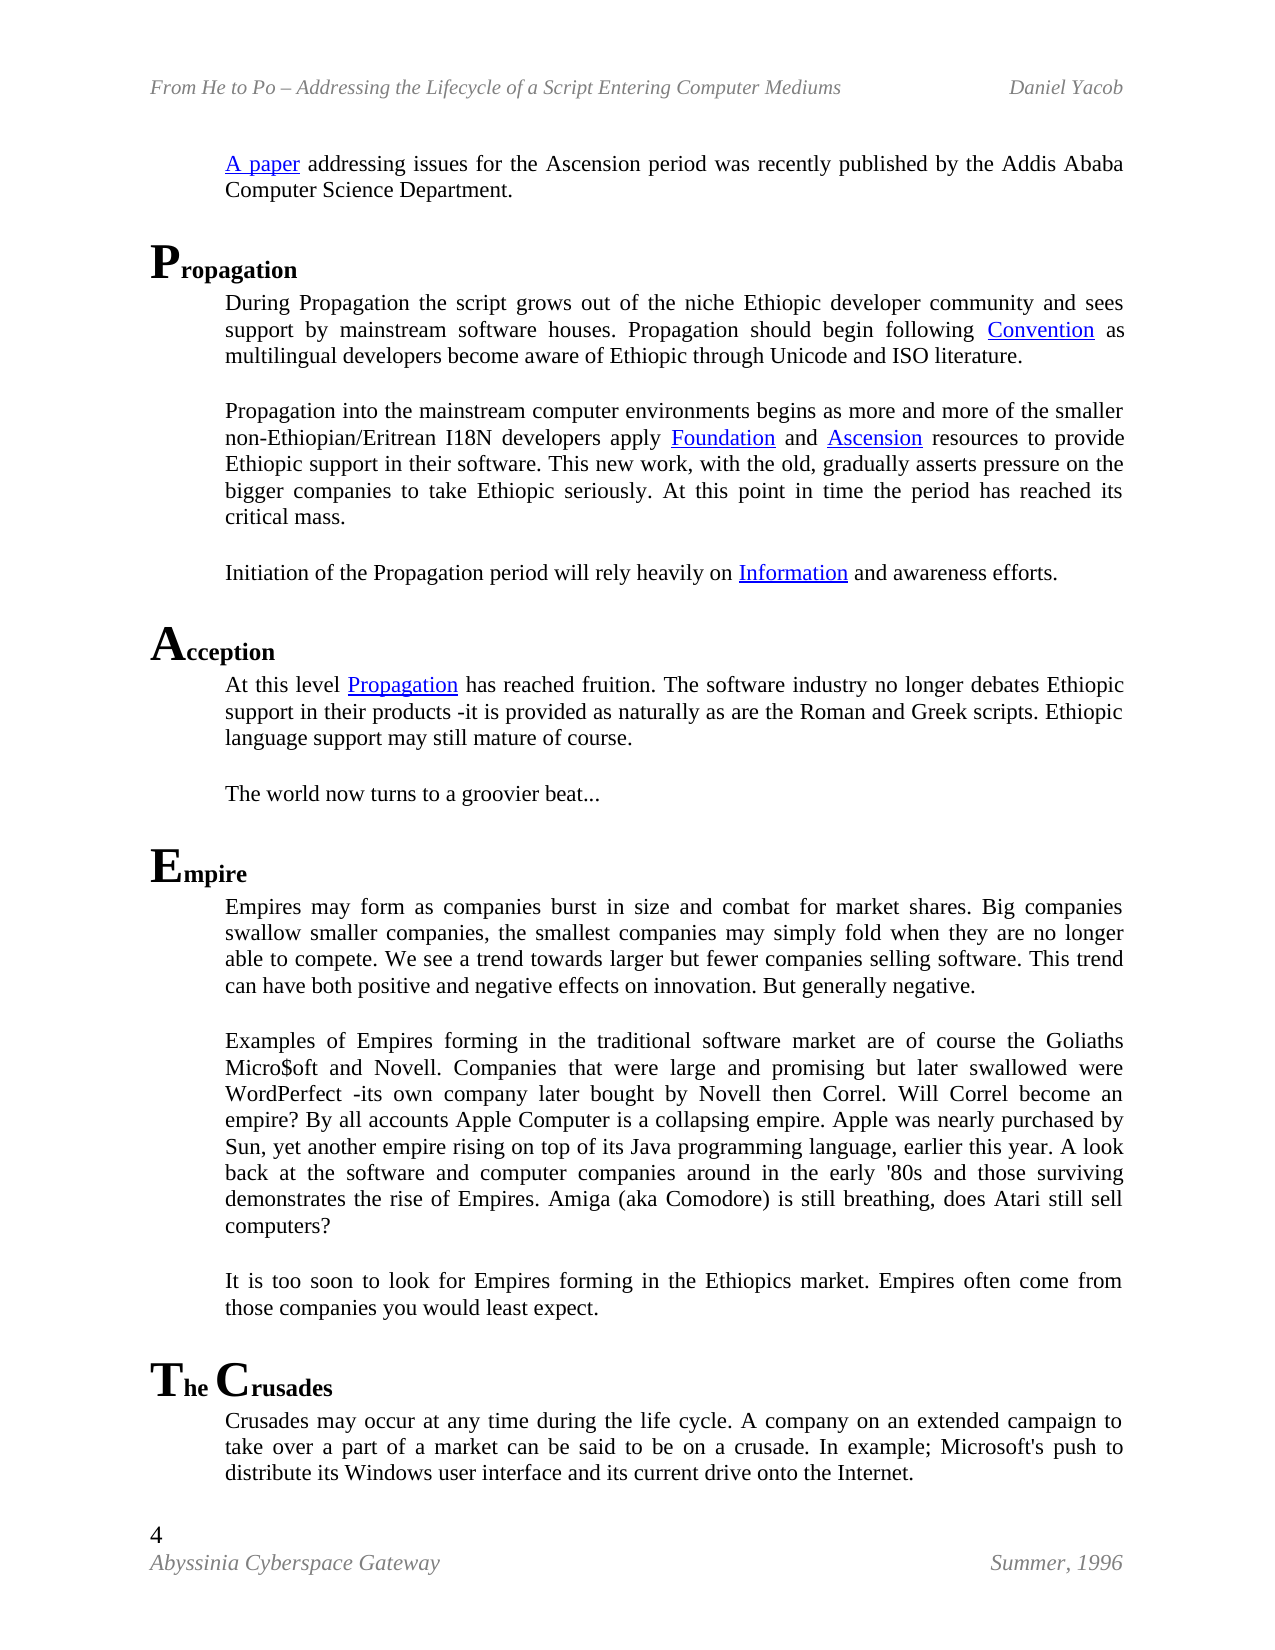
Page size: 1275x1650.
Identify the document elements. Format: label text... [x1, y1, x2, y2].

text It is too soon to look for Empires forming in the Ethiopics market. Empires often come from those companies you would least expect. [225, 1267, 1125, 1320]
text Initiation of the Propagation period will rely heavily on Information and awareness efforts. [225, 558, 1125, 585]
text Propagation into the mainstream computer environments begins as more and more of the smaller non-Ethiopian/Eritrean I18N developers apply Foundation and Ascension resources to provide Ethiopic support in their software. This new work, with the old, gradually asserts pressure on the bigger companies to take Ethiopic seriously. At this point in time the period has reached its critical mass. [225, 398, 1125, 529]
text At this level Propagation has reached fruition. The software industry no longer debates Ethiopic support in their products -it is provided as naturally as are the Roman and Greek scripts. Ethiopic language support may still mature of course. [225, 672, 1125, 751]
text Crusades may occur at any time during the life cycle. A company on an extended campaign to take over a part of a market can be said to be on a crusade. In example; Microsoft's push to distribute its Windows user interface and its current drive onto the Internet. [225, 1407, 1125, 1486]
text Empire [150, 835, 1125, 893]
text Acception [150, 614, 1125, 672]
text During Propagation the script grows out of the niche Ethiopic developer community and sees support by mainstream software houses. Propagation should begin following Convention as multilingual developers become aware of Ethiopic through Unicode and ISO literature. [225, 289, 1125, 368]
text Propagation [150, 232, 1125, 289]
text The Crusades [150, 1349, 1125, 1407]
text A paper addressing issues for the Ascension period was recently published by the Addis Ababa Computer Science Department. [225, 150, 1125, 203]
text Empires may form as companies burst in size and combat for market shares. Big companies swallow smaller companies, the smallest companies may simply fold when they are no longer able to compete. We see a trend towards larger but fewer companies selling software. This trend can have both positive and negative effects on innovation. But generally negative. [225, 893, 1125, 998]
text Examples of Empires forming in the traditional software market are of course the Goliaths Micro$oft and Novell. Companies that were large and promising but later swallowed were WordPerfect -its own company later bought by Novell then Correl. Will Correl become an empire? By all accounts Apple Computer is a collapsing empire. Apple was nearly purchased by Sun, yet another empire rising on top of its Java programming language, earlier this year. A look back at the software and computer companies around in the early '80s and those surviving demonstrates the rise of Empires. Amiga (aka Comodore) is still breathing, does Atari still sell computers? [225, 1027, 1125, 1238]
text The world now turns to a groovier beat... [225, 780, 1125, 806]
